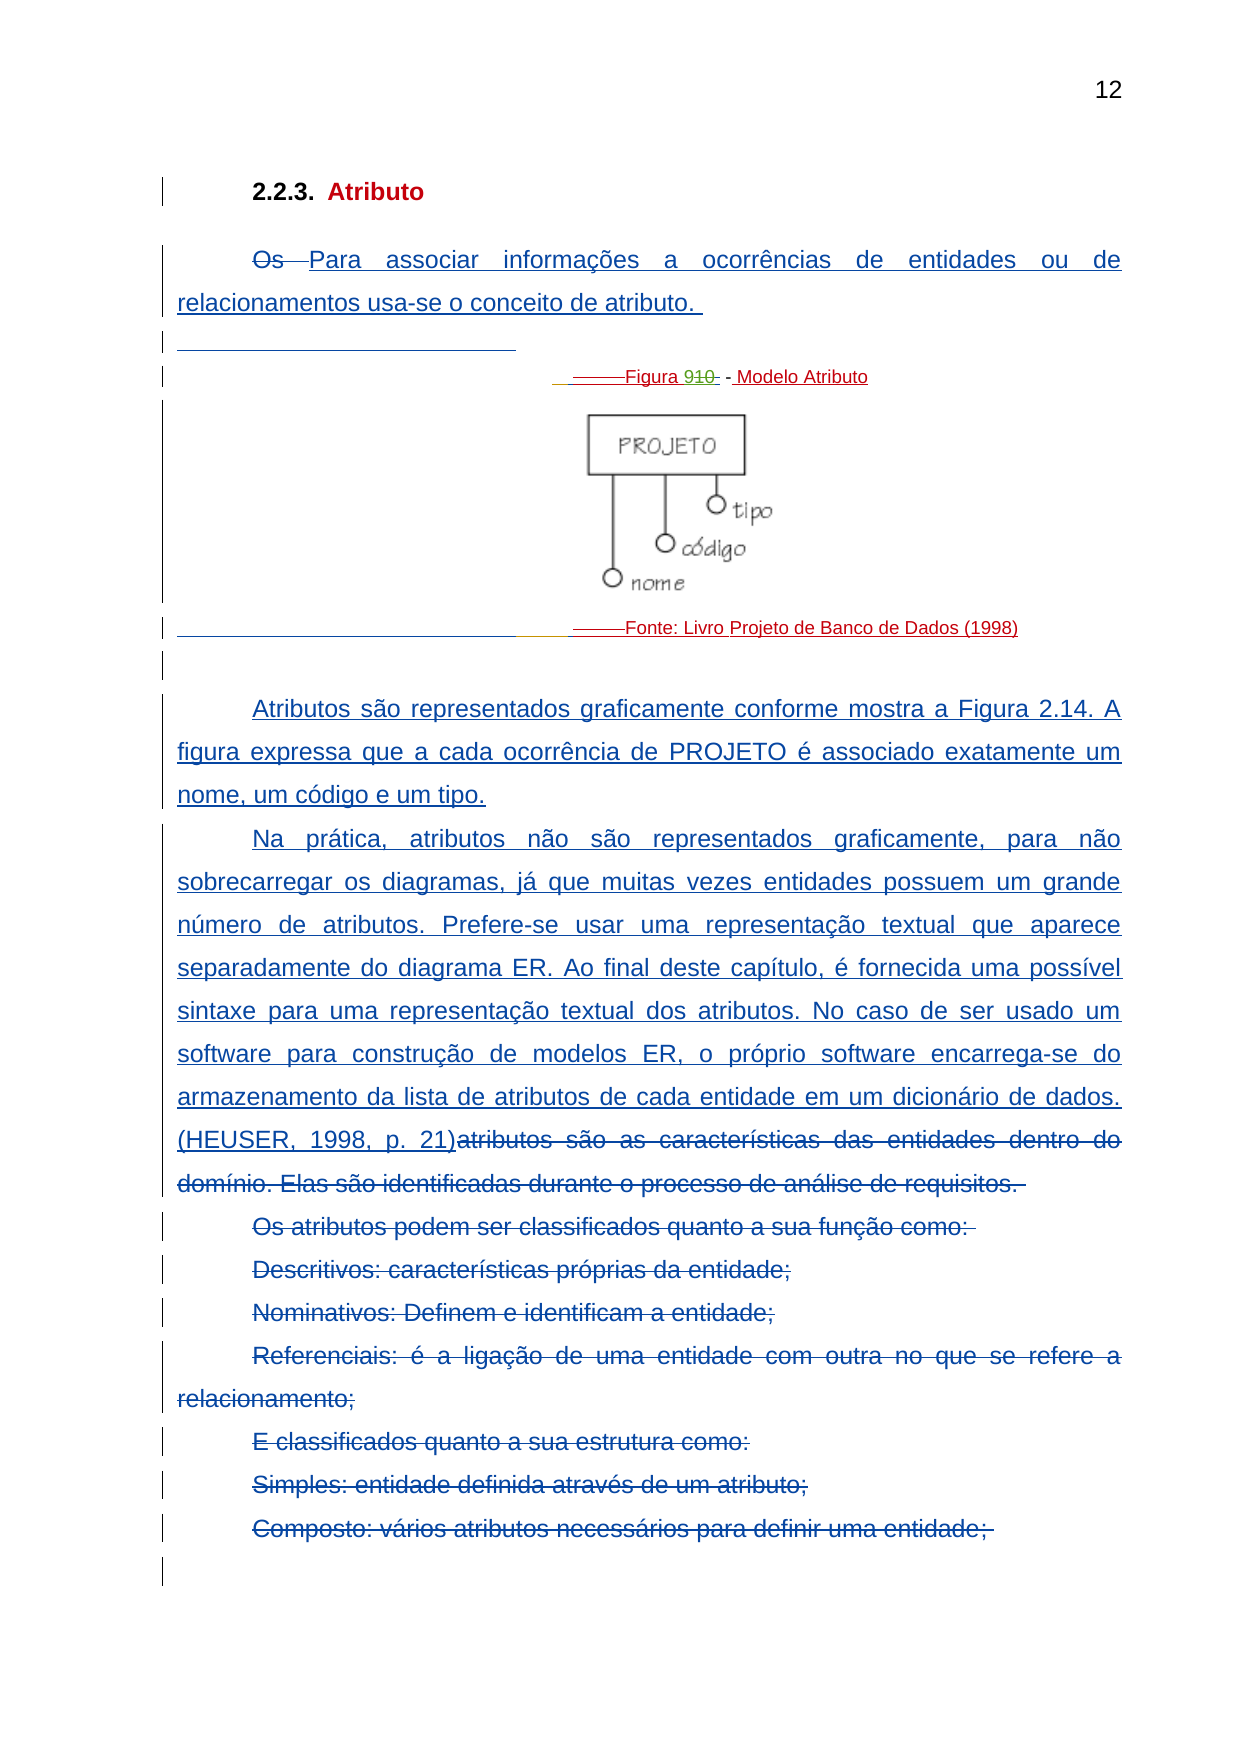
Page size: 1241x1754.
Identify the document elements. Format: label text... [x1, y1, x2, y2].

text - [477, 366, 1122, 387]
picture [576, 399, 799, 603]
list Atributo [252, 177, 1122, 206]
